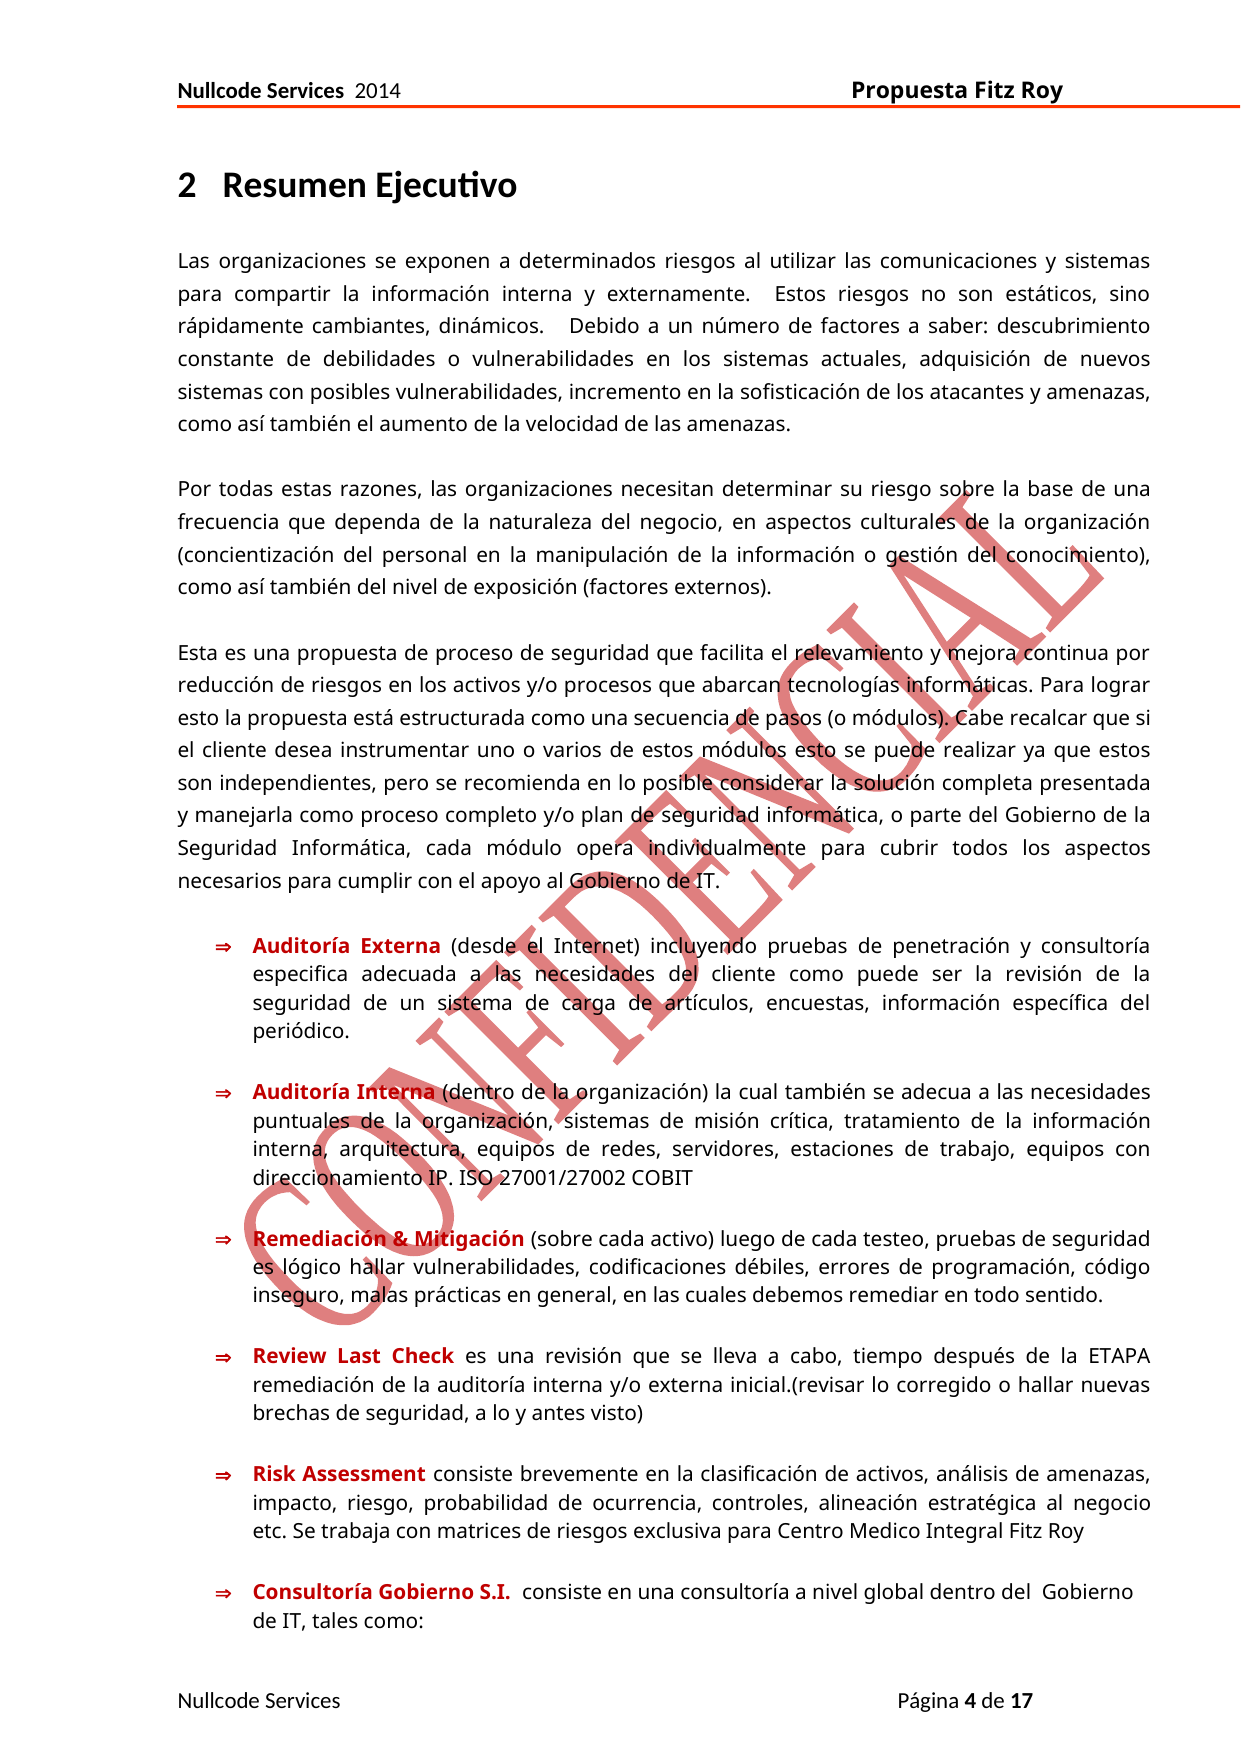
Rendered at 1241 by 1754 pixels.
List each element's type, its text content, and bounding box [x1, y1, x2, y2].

text Por todas estas razones, las organizaciones necesitan determinar su riesgo sobre la base de una frecuencia que dependa de la naturaleza del negocio, en aspectos culturales de la organización (concientización del personal en la manipulación de la información o gestión del conocimiento), como así también del nivel de exposición (factores externos). [177, 474, 1152, 601]
list Auditoría Externa (desde el Internet) incluyendo pruebas de penetración y consultoría especifica adecuada a las necesidades del cliente como puede ser la revisión de la seguridad de un sistema de carga de artículos, encuestas, información específica del periódico. [215, 931, 1152, 1045]
list Risk Assessment consiste brevemente en la clasificación de activos, análisis de amenazas, impacto, riesgo, probabilidad de ocurrencia, controles, alineación estratégica al negocio etc. Se trabaja con matrices de riesgos exclusiva para Centro Medico Integral Fitz Roy [215, 1459, 1152, 1545]
subtitle Resumen Ejecutivo [177, 161, 1152, 207]
list Auditoría Interna (dentro de la organización) la cual también se adecua a las necesidades puntuales de la organización, sistemas de misión crítica, tratamiento de la información interna, arquitectura, equipos de redes, servidores, estaciones de trabajo, equipos con direccionamiento IP. ISO 27001/27002 COBIT [215, 1077, 1152, 1191]
text Esta es una propuesta de proceso de seguridad que facilita el relevamiento y mejora continua por reducción de riesgos en los activos y/o procesos que abarcan tecnologías informáticas. Para lograr esto la propuesta está estructurada como una secuencia de pasos (o módulos). Cabe recalcar que si el cliente desea instrumentar uno o varios de estos módulos esto se puede realizar ya que estos son independientes, pero se recomienda en lo posible considerar la solución completa presentada y manejarla como proceso completo y/o plan de seguridad informática, o parte del Gobierno de la Seguridad Informática, cada módulo opera individualmente para cubrir todos los aspectos necesarios para cumplir con el apoyo al Gobierno de IT. [177, 638, 1152, 894]
text Las organizaciones se exponen a determinados riesgos al utilizar las comunicaciones y sistemas para compartir la información interna y externamente. Estos riesgos no son estáticos, sino rápidamente cambiantes, dinámicos. Debido a un número de factores a saber: descubrimiento constante de debilidades o vulnerabilidades en los sistemas actuales, adquisición de nuevos sistemas con posibles vulnerabilidades, incremento en la sofisticación de los atacantes y amenazas, como así también el aumento de la velocidad de las amenazas. [177, 246, 1152, 438]
list Remediación & Mitigación (sobre cada activo) luego de cada testeo, pruebas de seguridad es lógico hallar vulnerabilidades, codificaciones débiles, errores de programación, código inseguro, malas prácticas en general, en las cuales debemos remediar en todo sentido. [215, 1224, 1152, 1309]
list Review Last Check es una revisión que se lleva a cabo, tiempo después de la ETAPA remediación de la auditoría interna y/o externa inicial.(revisar lo corregido o hallar nuevas brechas de seguridad, a lo y antes visto) [215, 1342, 1152, 1427]
list Consultoría Gobierno S.I. consiste en una consultoría a nivel global dentro del Gobierno de IT, tales como: [215, 1577, 1152, 1634]
